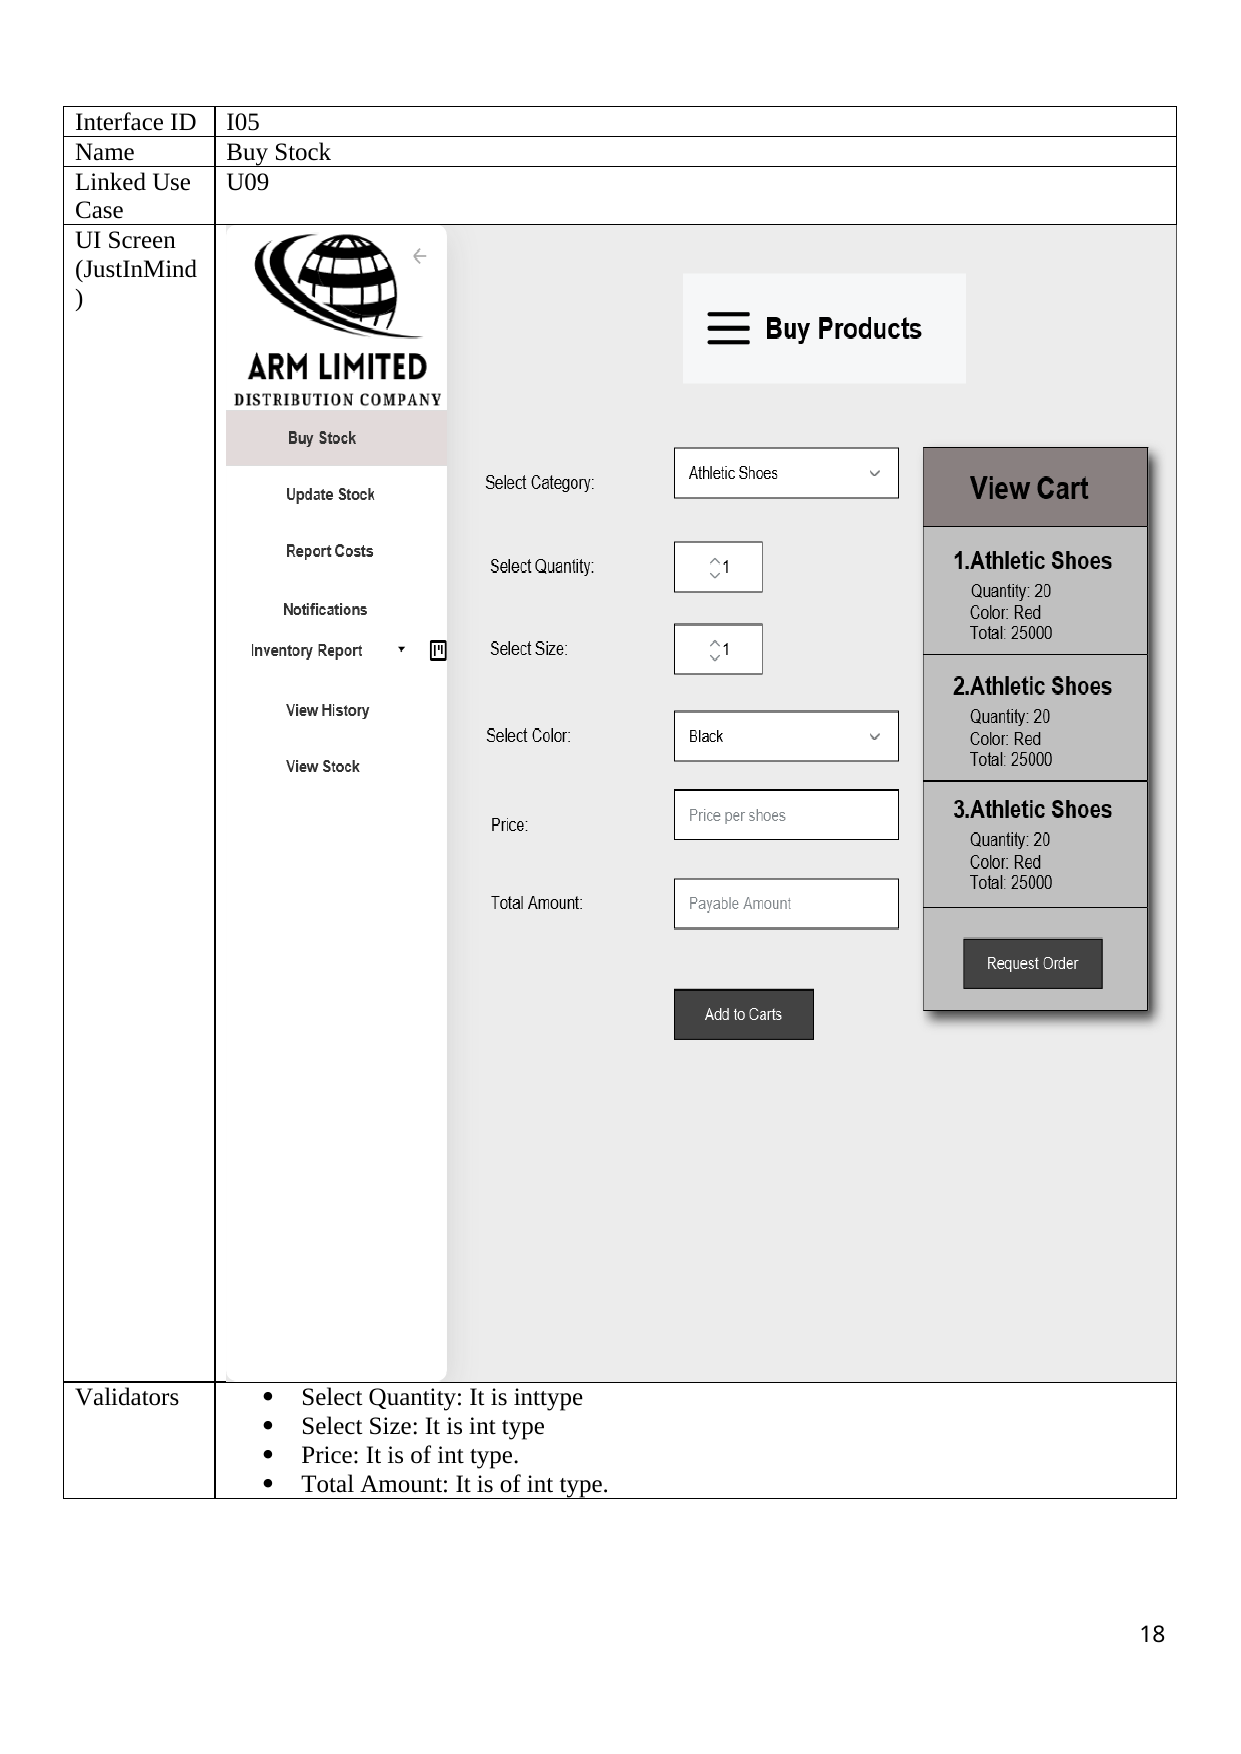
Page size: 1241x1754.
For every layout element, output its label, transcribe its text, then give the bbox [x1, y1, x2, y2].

table_cell Linked Use Case [64, 167, 214, 224]
table_header I05 [216, 107, 1176, 136]
table_cell U09 [216, 167, 1176, 224]
table_cell UI Screen (JustInMind) [64, 225, 214, 1381]
table_cell Select Quantity: It is inttype Select Size: It is int type Price: It is of int type. Total Amount: It is of int type. [216, 1383, 1176, 1497]
picture [226, 225, 1177, 1382]
table_cell Validators [64, 1383, 214, 1497]
table_cell Name [64, 137, 214, 166]
table_cell [216, 225, 226, 1381]
table_header Interface ID [64, 107, 214, 136]
table_cell Buy Stock [216, 137, 1176, 166]
